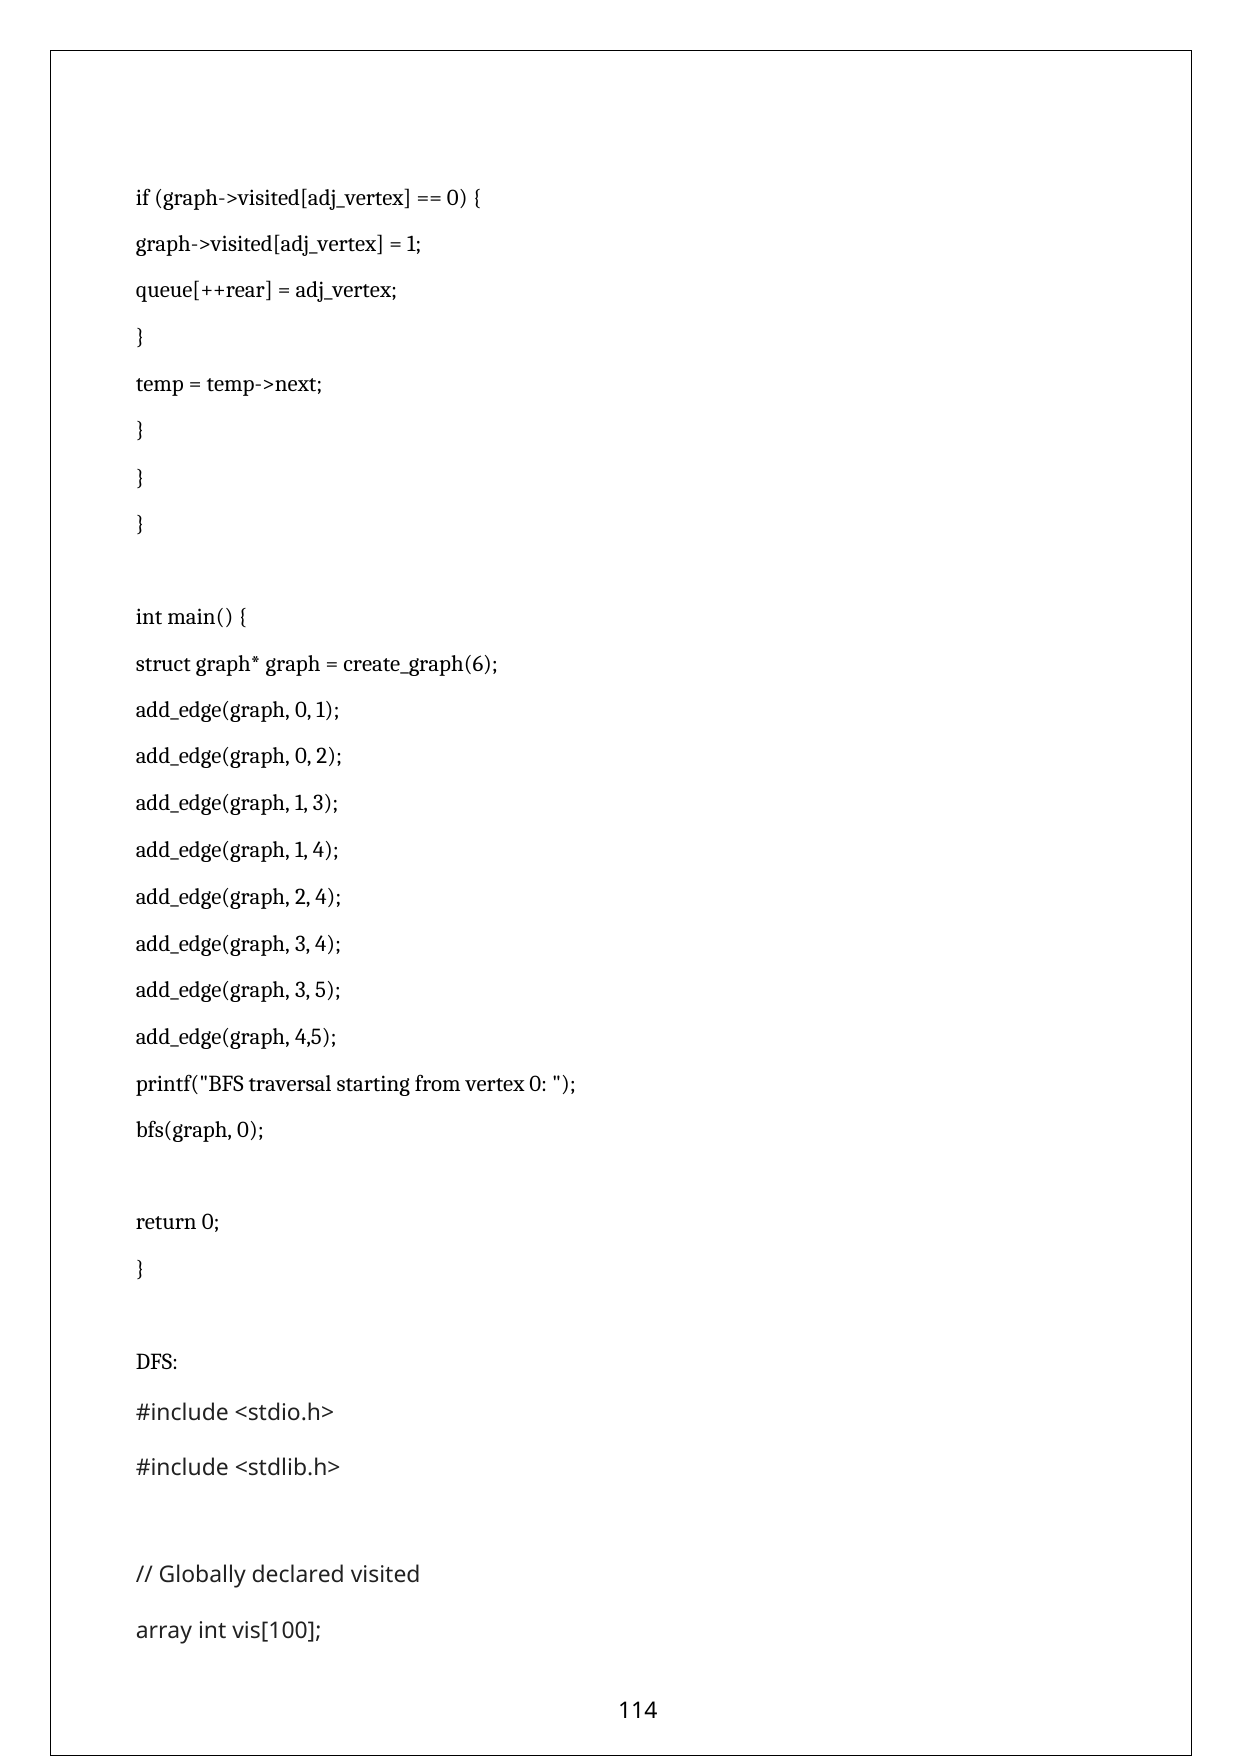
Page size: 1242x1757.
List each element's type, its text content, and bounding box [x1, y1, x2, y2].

text add_edge(graph, 1, 4); [136, 837, 1162, 863]
text DFS: [136, 1349, 1162, 1375]
text if (graph->visited[adj_vertex] == 0) { graph->visited[adj_vertex] = 1; queue[++rear] = adj_vertex; [136, 185, 495, 304]
text int main() { [136, 604, 1162, 630]
text add_edge(graph, 3, 5); [136, 977, 1162, 1003]
text struct graph* graph = create_graph(6); add_edge(graph, 0, 1); [136, 651, 516, 723]
text } [136, 1256, 1162, 1282]
text // Globally declared visited array int vis[100]; [136, 1558, 464, 1645]
text return 0; [136, 1209, 1162, 1236]
text printf("BFS traversal starting from vertex 0: "); bfs(graph, 0); [136, 1071, 596, 1143]
text } [136, 511, 1162, 537]
text } [136, 323, 1162, 350]
text add_edge(graph, 2, 4); [136, 883, 1162, 910]
text } [136, 464, 1162, 491]
text temp = temp->next; [136, 371, 1162, 397]
text add_edge(graph, 3, 4); [136, 930, 1162, 957]
text add_edge(graph, 1, 3); [136, 790, 1162, 816]
text add_edge(graph, 4,5); [136, 1024, 1162, 1050]
text } [136, 417, 1162, 444]
text #include <stdio.h> #include <stdlib.h> [136, 1395, 400, 1482]
text add_edge(graph, 0, 2); [136, 743, 1162, 769]
